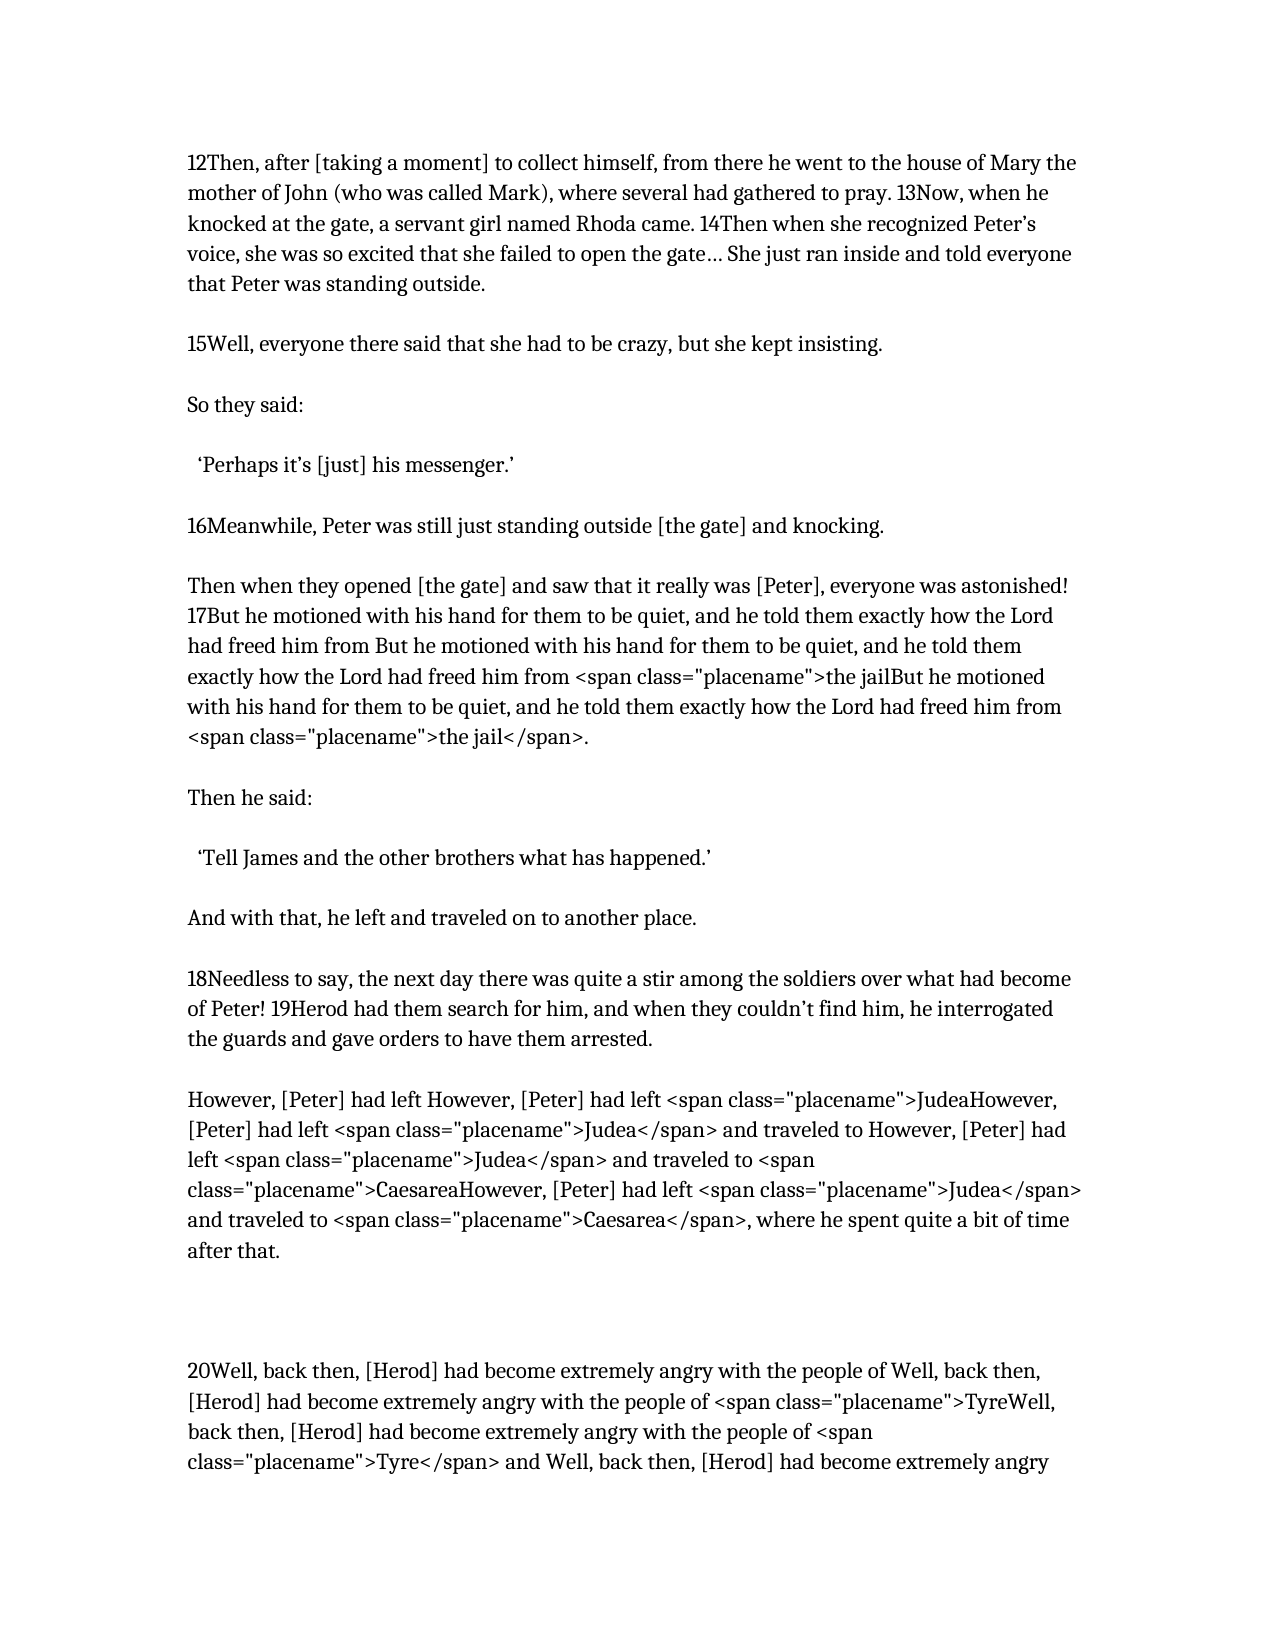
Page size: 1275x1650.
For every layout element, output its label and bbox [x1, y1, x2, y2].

text [187, 150, 1087, 1475]
